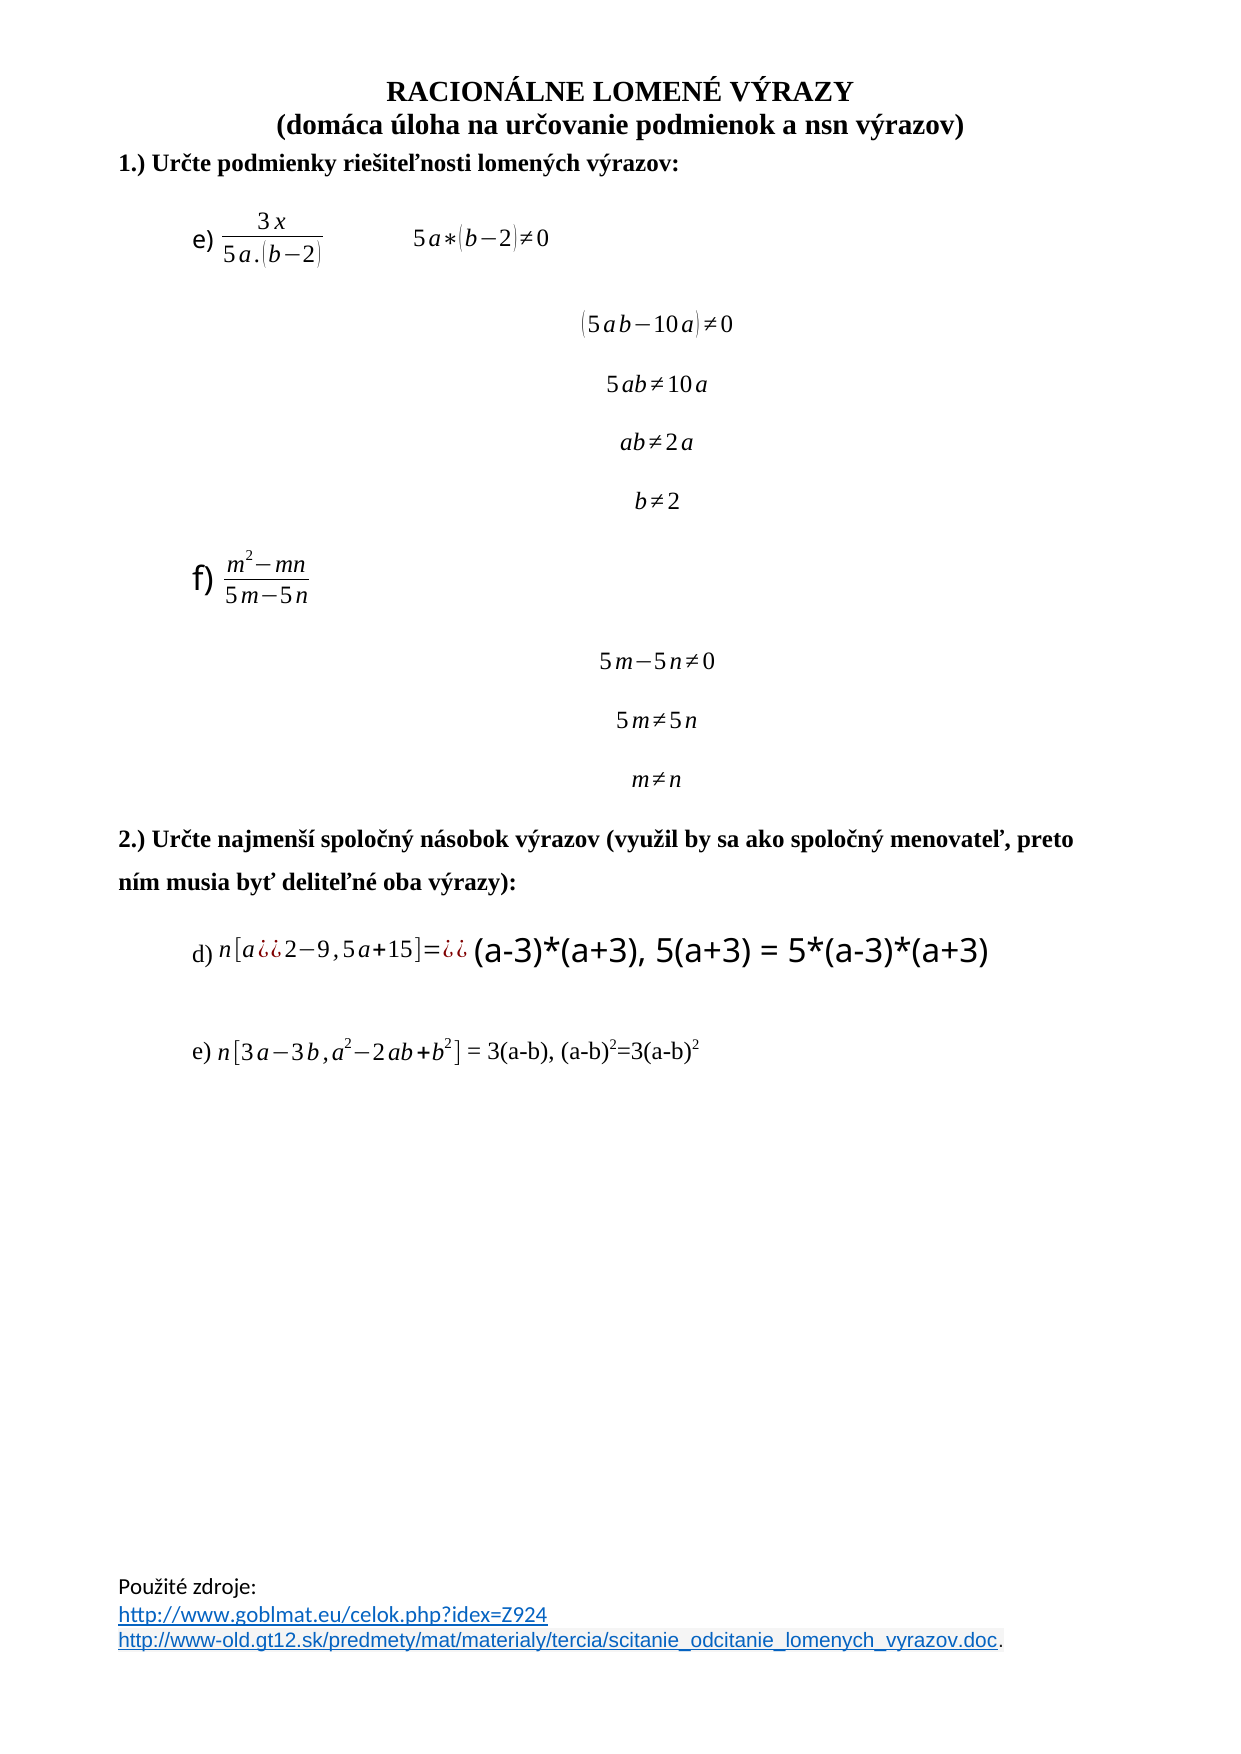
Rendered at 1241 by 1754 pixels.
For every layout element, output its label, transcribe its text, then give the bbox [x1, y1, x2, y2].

text 1.) Určte podmienky riešiteľnosti lomených výrazov: [118, 148, 1122, 176]
text f) [118, 546, 1122, 608]
text e) = 3(a-b), (a-b)2=3(a-b)2 [118, 1034, 1122, 1066]
text d) (a-3)*(a+3), 5(a+3) = 5*(a-3)*(a+3) [118, 927, 1122, 972]
text e) [118, 207, 1122, 269]
text 2.) Určte najmenší spoločný násobok výrazov (využil by sa ako spoločný menovateľ, preto ním musia byť deliteľné oba výrazy): [118, 824, 1122, 896]
